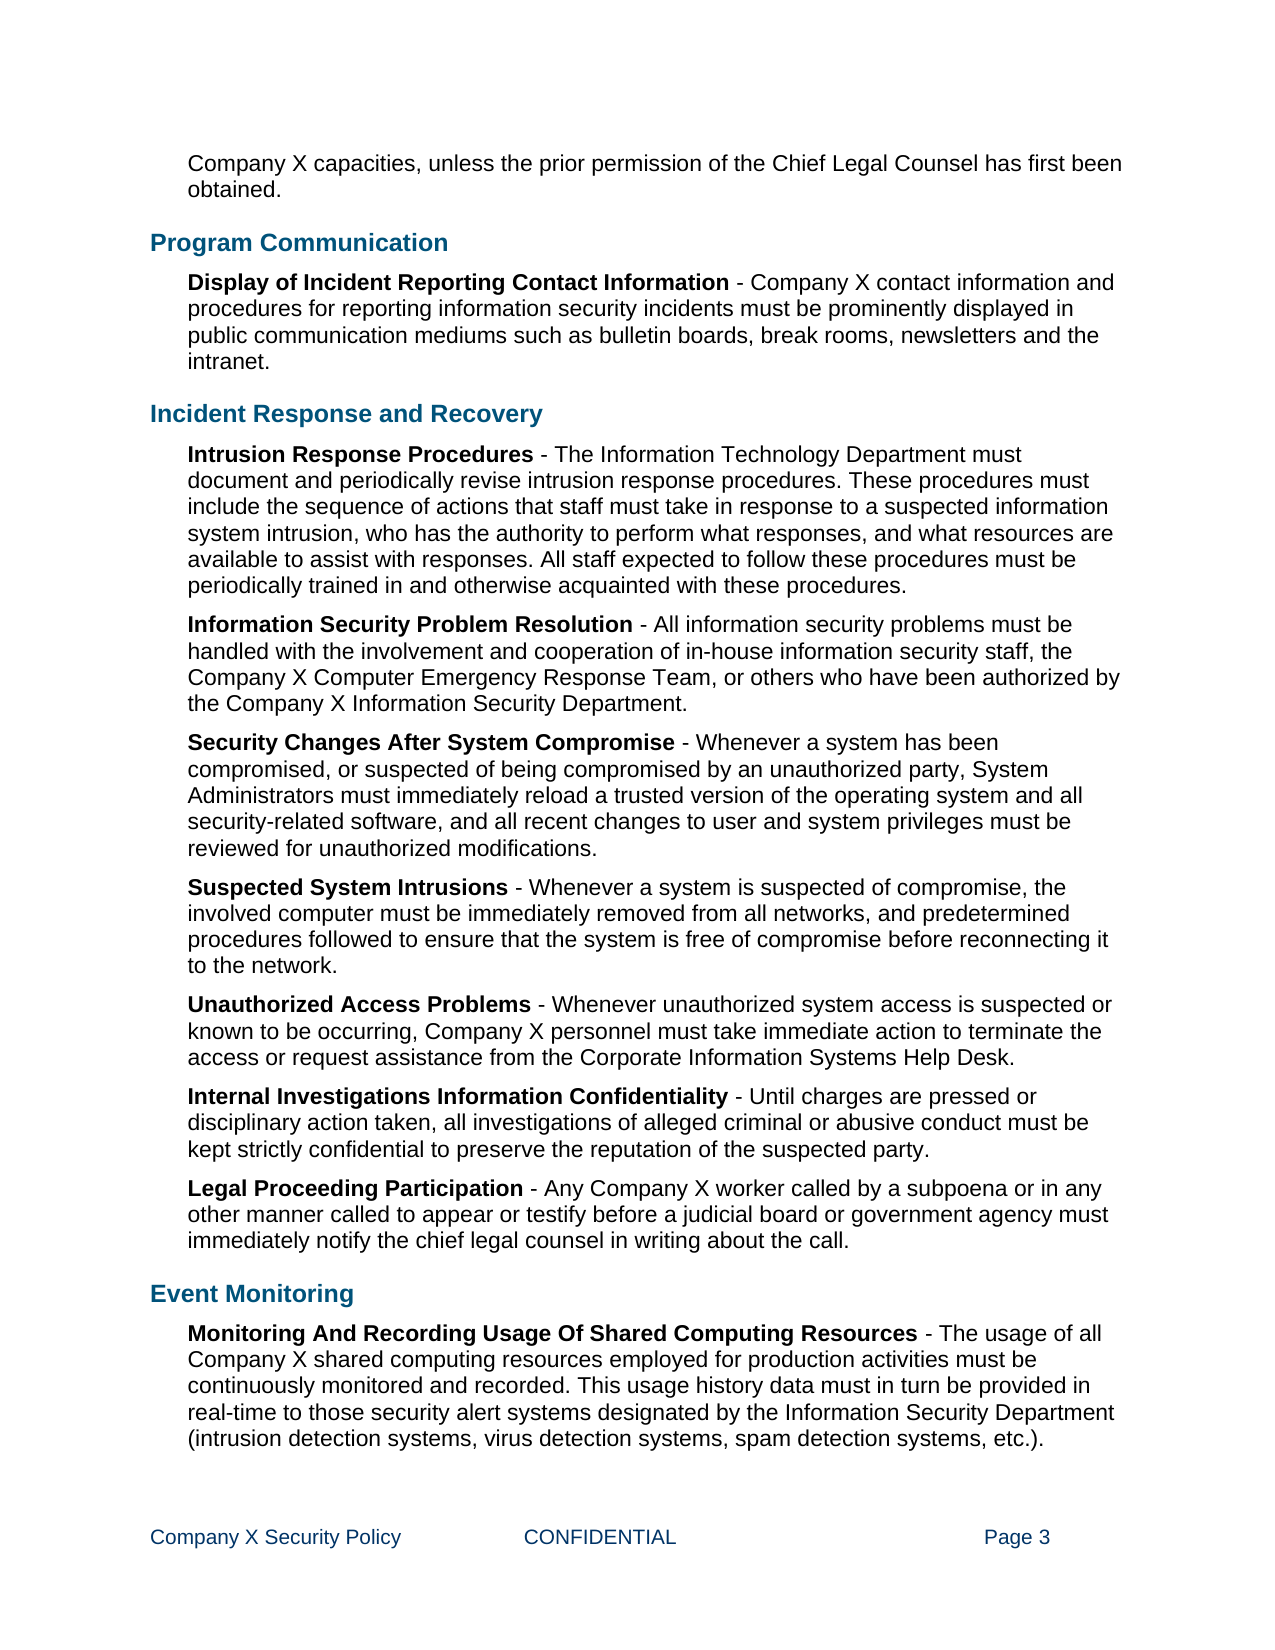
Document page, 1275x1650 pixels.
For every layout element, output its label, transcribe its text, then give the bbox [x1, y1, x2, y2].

text Suspected System Intrusions - Whenever a system is suspected of compromise, the involved computer must be immediately removed from all networks, and predetermined procedures followed to ensure that the system is free of compromise before reconnecting it to the network. [187, 873, 1125, 979]
text Information Security Problem Resolution - All information security problems must be handled with the involvement and cooperation of in-house information security staff, the Company X Computer Emergency Response Team, or others who have been authorized by the Company X Information Security Department. [187, 611, 1125, 717]
text Security Changes After System Compromise - Whenever a system has been compromised, or suspected of being compromised by an unauthorized party, System Administrators must immediately reload a trusted version of the operating system and all security-related software, and all recent changes to user and system privileges must be reviewed for unauthorized modifications. [187, 729, 1125, 861]
text Display of Incident Reporting Contact Information - Company X contact information and procedures for reporting information security incidents must be prominently displayed in public communication mediums such as bulletin boards, break rooms, newsletters and the intranet. [187, 269, 1125, 374]
text Internal Investigations Information Confidentiality - Until charges are pressed or disciplinary action taken, all investigations of alleged criminal or abusive conduct must be kept strictly confidential to preserve the reputation of the suspected party. [187, 1083, 1125, 1162]
text Intrusion Response Procedures - The Information Technology Department must document and periodically revise intrusion response procedures. These procedures must include the sequence of actions that staff must take in response to a suspected information system intrusion, who has the authority to perform what responses, and what resources are available to assist with responses. All staff expected to follow these procedures must be periodically trained in and otherwise acquainted with these procedures. [187, 441, 1125, 599]
subtitle Incident Response and Recovery [150, 399, 1125, 428]
subtitle Event Monitoring [150, 1278, 1125, 1307]
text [187, 150, 1125, 203]
subtitle Program Communication [150, 228, 1125, 256]
text Monitoring And Recording Usage Of Shared Computing Resources - The usage of all Company X shared computing resources employed for production activities must be continuously monitored and recorded. This usage history data must in turn be provided in real-time to those security alert systems designated by the Information Security Department (intrusion detection systems, virus detection systems, spam detection systems, etc.). [187, 1320, 1125, 1452]
text Unauthorized Access Problems - Whenever unauthorized system access is suspected or known to be occurring, Company X personnel must take immediate action to terminate the access or request assistance from the Corporate Information Systems Help Desk. [187, 991, 1125, 1070]
text Legal Proceeding Participation - Any Company X worker called by a subpoena or in any other manner called to appear or testify before a judicial board or government agency must immediately notify the chief legal counsel in writing about the call. [187, 1174, 1125, 1253]
